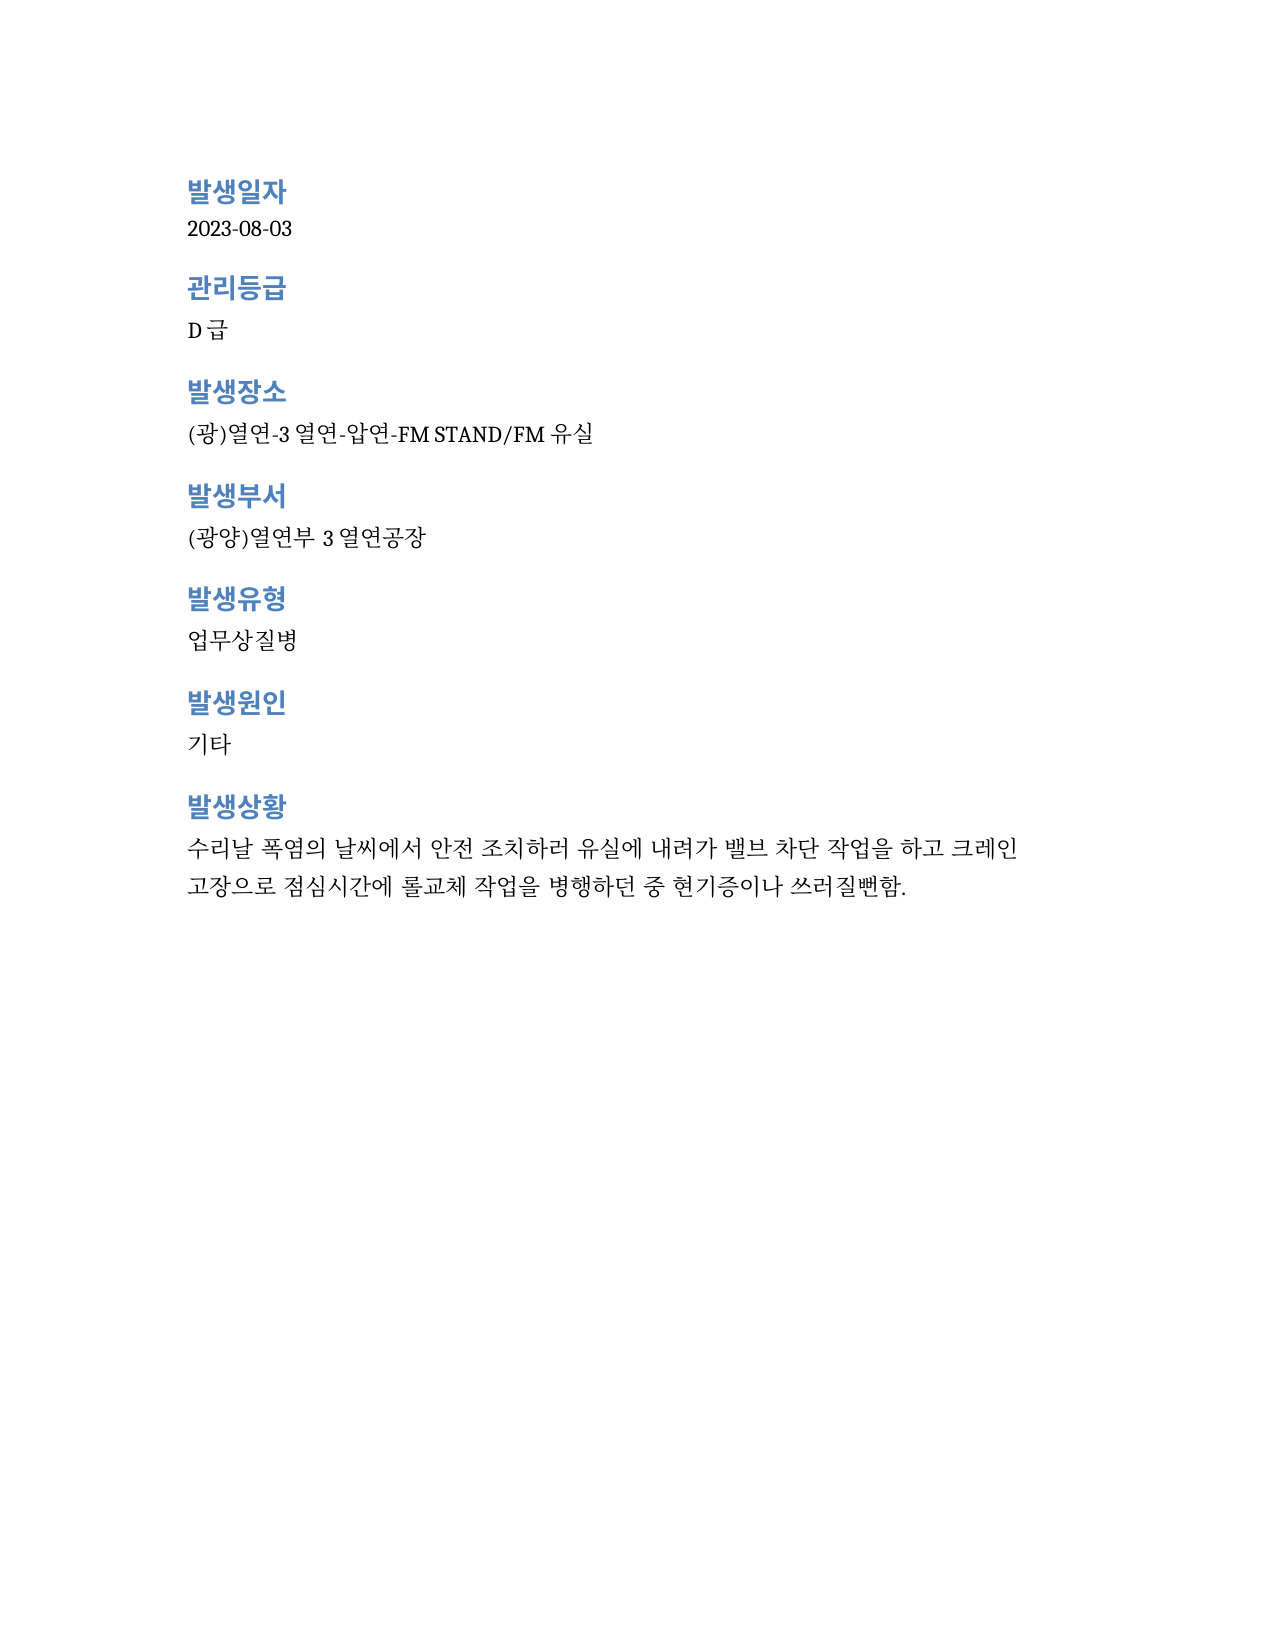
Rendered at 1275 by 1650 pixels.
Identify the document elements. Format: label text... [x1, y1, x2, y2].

subtitle 발생상황 [187, 786, 1087, 825]
text (광)열연-3열연-압연-FM STAND/FM 유실 [187, 416, 1087, 449]
subtitle 발생원인 [187, 682, 1087, 721]
text (광양)열연부 3열연공장 [187, 519, 1087, 552]
text 업무상질병 [187, 623, 1087, 656]
subtitle 발생장소 [187, 371, 1087, 410]
text D급 [187, 312, 1087, 345]
subtitle 발생유형 [187, 578, 1087, 617]
subtitle 발생부서 [187, 474, 1087, 514]
text 2023-08-03 [187, 216, 1087, 242]
text 수리날 폭염의 날씨에서 안전 조치하러 유실에 내려가 밸브 차단 작업을 하고 크레인 고장으로 점심시간에 롤교체 작업을 병행하던 중 현기증이나 쓰러질뻔함. [187, 831, 1087, 902]
subtitle 발생일자 [187, 171, 1087, 210]
subtitle 관리등급 [187, 267, 1087, 306]
text 기타 [187, 727, 1087, 760]
